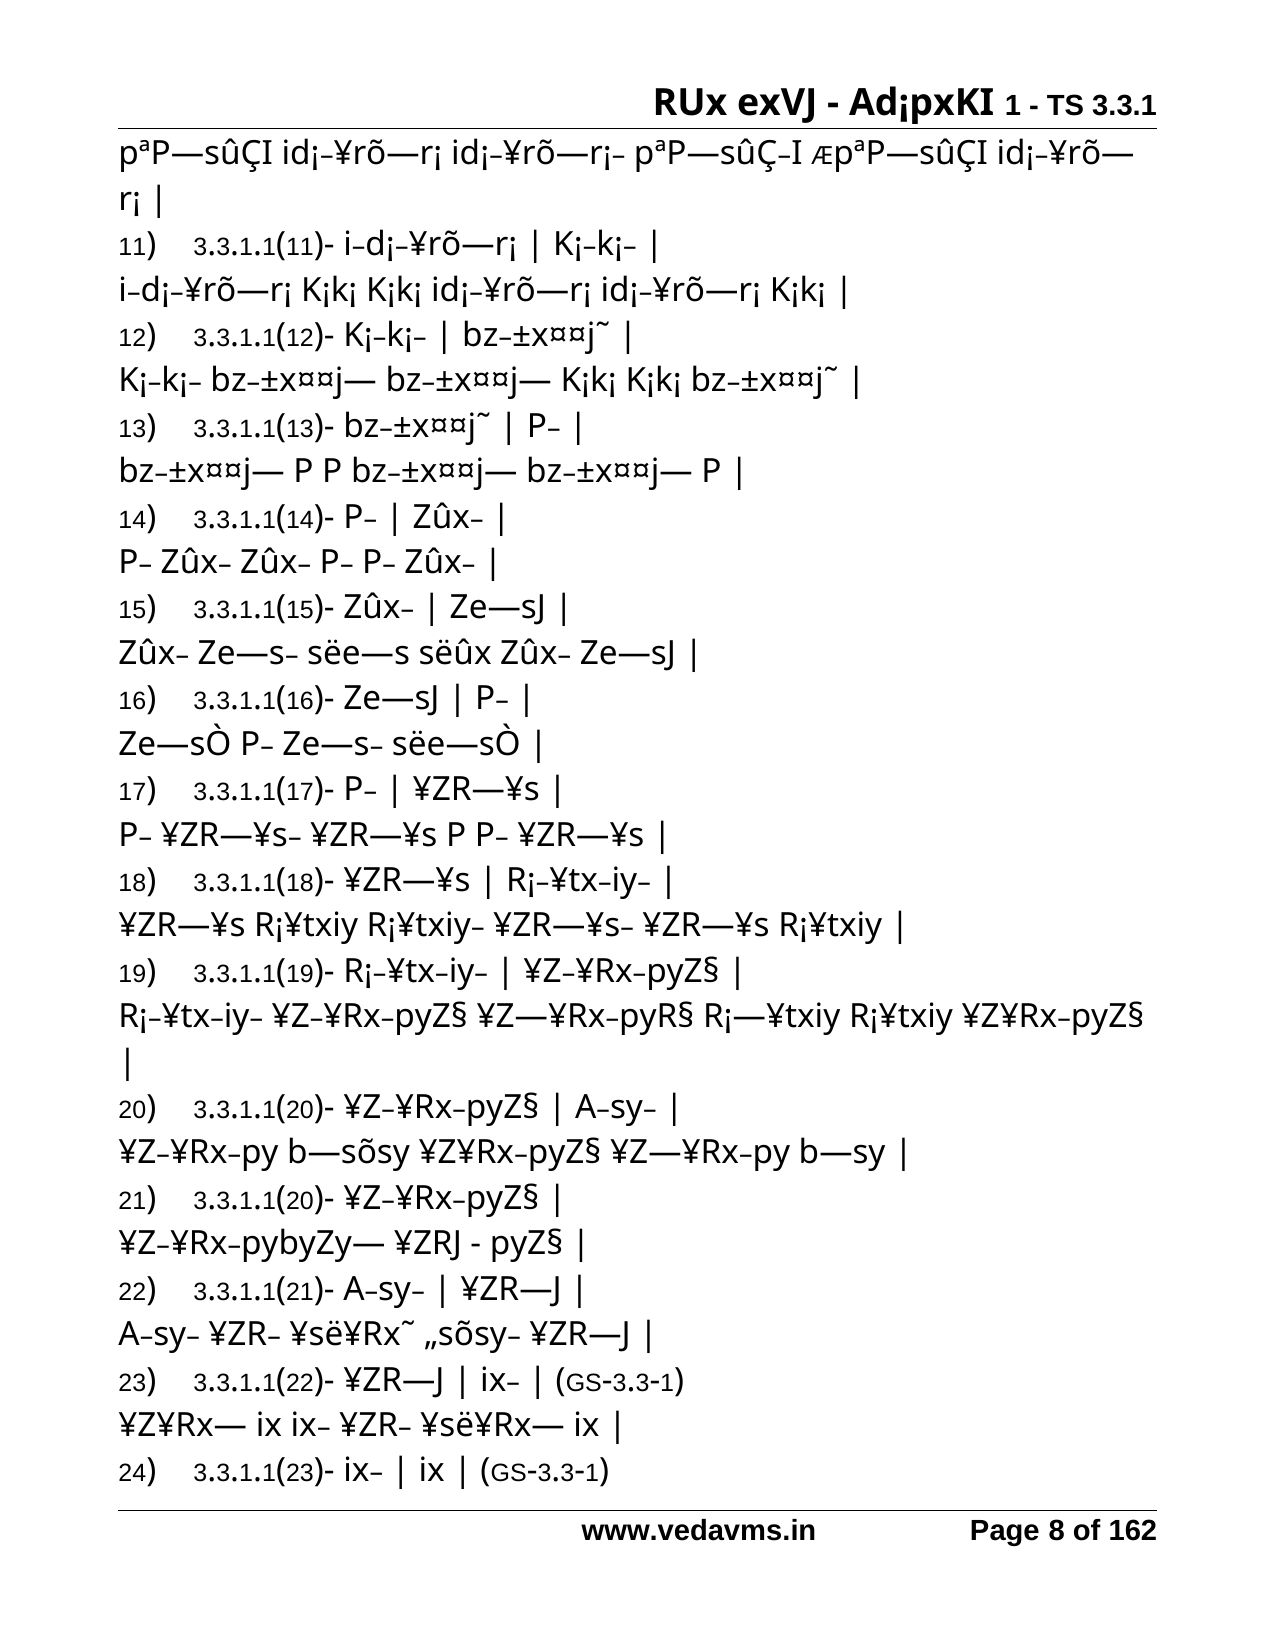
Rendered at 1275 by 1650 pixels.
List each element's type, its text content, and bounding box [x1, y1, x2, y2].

text R¡–¥tx–iy– ¥Z–¥Rx–pyZ§ ¥Z—¥Rx–pyR§ R¡—¥txiy R¡¥txiy ¥Z¥Rx–pyZ§ | [118, 992, 1157, 1083]
text 16) 3.3.1.1(16)- Ze—sJ | P– | [118, 674, 1157, 719]
text P– ¥ZR—¥s– ¥ZR—¥s P P– ¥ZR—¥s | [118, 810, 1157, 856]
text P– Zûx– Zûx– P– P– Zûx– | [118, 538, 1157, 583]
text 21) 3.3.1.1(20)- ¥Z–¥Rx–pyZ§ | [118, 1174, 1157, 1219]
text 13) 3.3.1.1(13)- bz–±x¤¤j˜ | P– | [118, 402, 1157, 447]
text ¥Z–¥Rx–pybyZy— ¥ZRJ - pyZ§ | [118, 1219, 1157, 1264]
text 19) 3.3.1.1(19)- R¡–¥tx–iy– | ¥Z–¥Rx–pyZ§ | [118, 947, 1157, 992]
text Zûx– Ze—s– sëe—s sëûx Zûx– Ze—sJ | [118, 629, 1157, 674]
text 14) 3.3.1.1(14)- P– | Zûx– | [118, 492, 1157, 538]
text pªP—sûÇI id¡–¥rõ—r¡ id¡–¥rõ—r¡– pªP—sûÇ–I ÆpªP—sûÇI id¡–¥rõ—r¡ | [118, 129, 1181, 220]
text i–d¡–¥rõ—r¡ K¡k¡ K¡k¡ id¡–¥rõ—r¡ id¡–¥rõ—r¡ K¡k¡ | [118, 265, 1157, 311]
text 20) 3.3.1.1(20)- ¥Z–¥Rx–pyZ§ | A–sy– | [118, 1083, 1157, 1128]
text 12) 3.3.1.1(12)- K¡–k¡– | bz–±x¤¤j˜ | [118, 311, 1157, 356]
text 15) 3.3.1.1(15)- Zûx– | Ze—sJ | [118, 583, 1157, 629]
text 22) 3.3.1.1(21)- A–sy– | ¥ZR—J | [118, 1264, 1157, 1310]
text A–sy– ¥ZR– ¥së¥Rx˜ „sõsy– ¥ZR—J | [118, 1310, 1157, 1355]
text ¥ZR—¥s R¡¥txiy R¡¥txiy– ¥ZR—¥s– ¥ZR—¥s R¡¥txiy | [118, 901, 1157, 947]
text 11) 3.3.1.1(11)- i–d¡–¥rõ—r¡ | K¡–k¡– | [118, 220, 1157, 265]
text ¥Z¥Rx— ix ix– ¥ZR– ¥së¥Rx— ix | [118, 1401, 1157, 1446]
text K¡–k¡– bz–±x¤¤j— bz–±x¤¤j— K¡k¡ K¡k¡ bz–±x¤¤j˜ | [118, 356, 1157, 402]
text 24) 3.3.1.1(23)- ix– | ix | (GS-3.3-1) [118, 1446, 1157, 1492]
text Ze—sÒ P– Ze—s– sëe—sÒ | [118, 719, 1157, 765]
text bz–±x¤¤j— P P bz–±x¤¤j— bz–±x¤¤j— P | [118, 447, 1157, 492]
text 18) 3.3.1.1(18)- ¥ZR—¥s | R¡–¥tx–iy– | [118, 856, 1157, 901]
text 17) 3.3.1.1(17)- P– | ¥ZR—¥s | [118, 765, 1157, 810]
text ¥Z–¥Rx–py b—sõsy ¥Z¥Rx–pyZ§ ¥Z—¥Rx–py b—sy | [118, 1128, 1157, 1174]
text 23) 3.3.1.1(22)- ¥ZR—J | ix– | (GS-3.3-1) [118, 1355, 1157, 1401]
